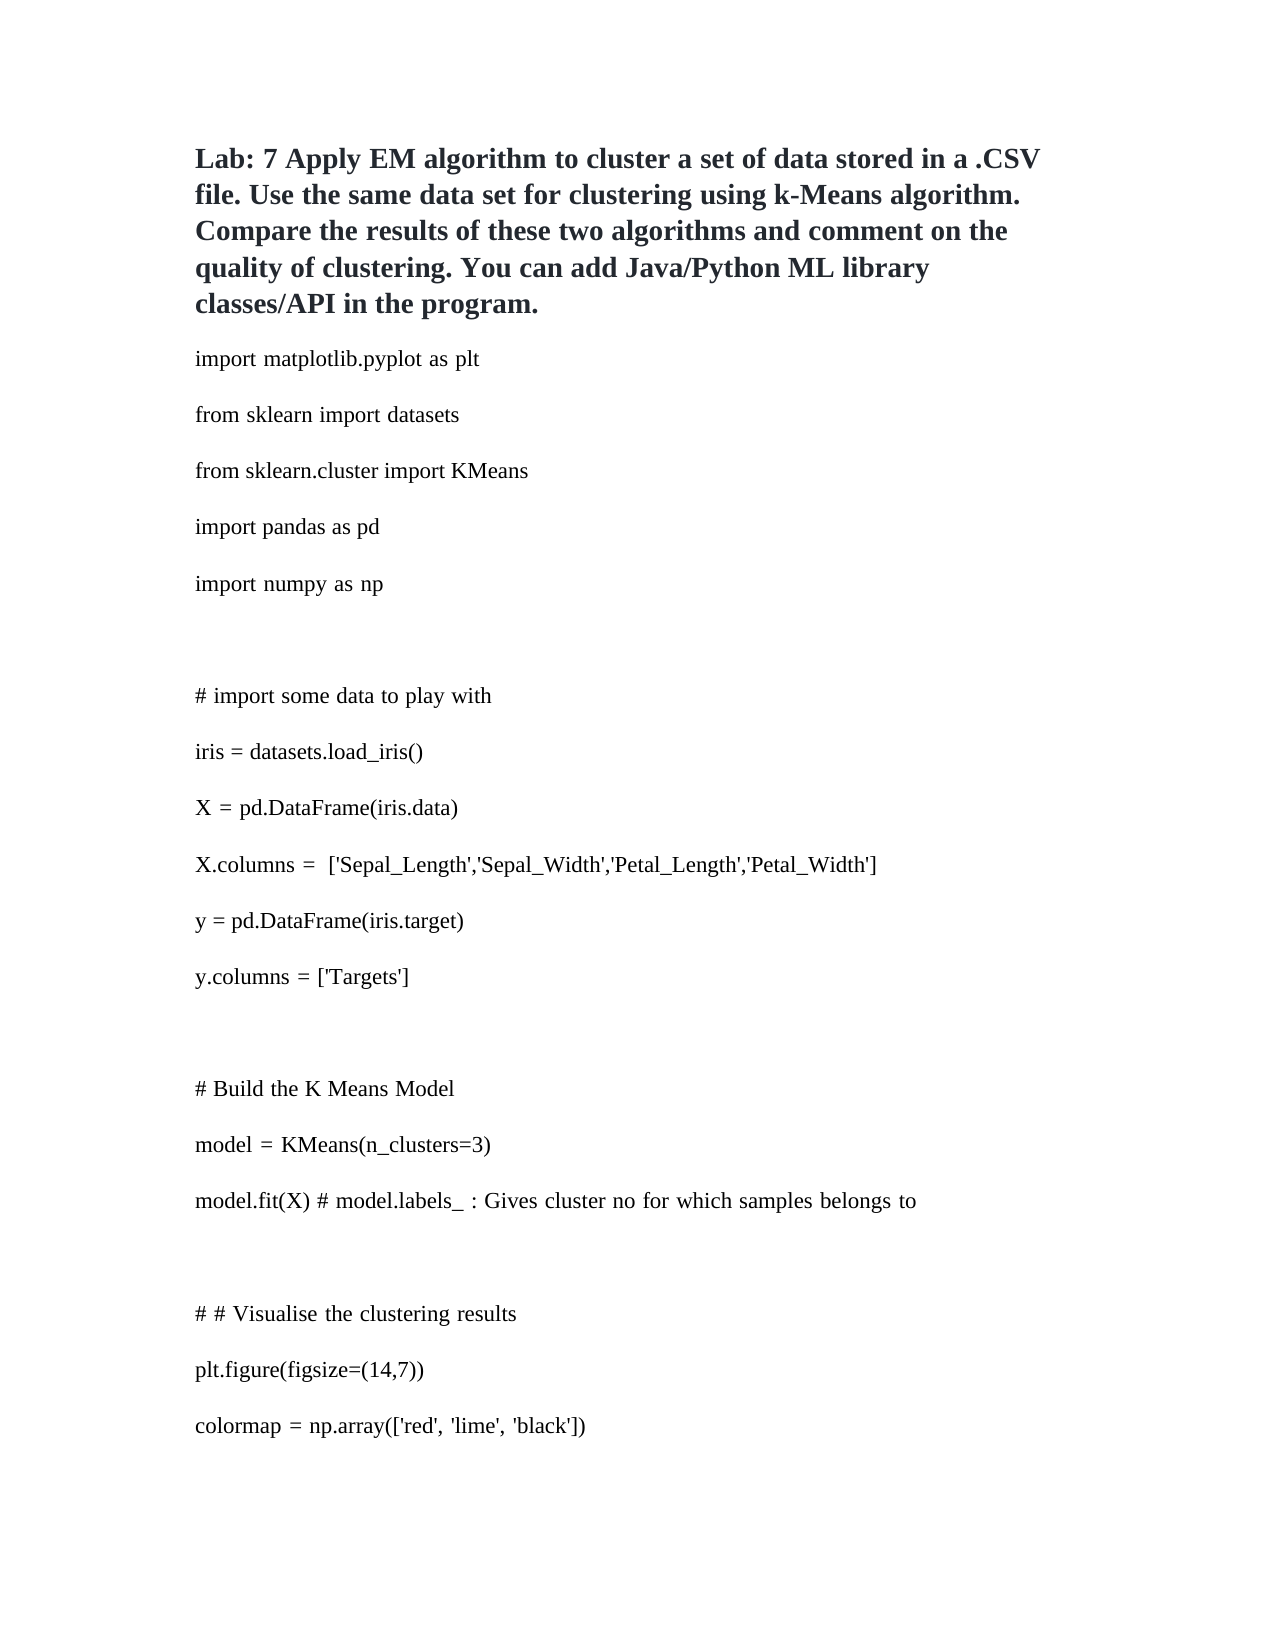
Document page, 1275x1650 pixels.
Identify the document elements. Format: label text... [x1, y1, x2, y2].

text # import some data to play with iris = datasets.load_iris() [195, 682, 506, 764]
text y.columns = ['Targets'] [195, 963, 1096, 989]
text import matplotlib.pyplot as plt from sklearn import datasets [195, 345, 506, 428]
text X.columns = ['Sepal_Length','Sepal_Width','Petal_Length','Petal_Width'] y = pd.DataFrame(iris.target) [195, 851, 887, 933]
text import numpy as np [195, 570, 1096, 596]
text model.fit(X) # model.labels_ : Gives cluster no for which samples belongs to [195, 1188, 1096, 1214]
text colormap = np.array(['red', 'lime', 'black']) [195, 1412, 1096, 1438]
subtitle Lab: 7 Apply EM algorithm to cluster a set of data stored in a .CSV file. Use the same data set for clustering using k-Means algorithm. Compare the results of these two algorithms and comment on the quality of clustering. You can add Java/Python ML library classes/API in the program. [195, 141, 1043, 319]
text X = pd.DataFrame(iris.data) [195, 794, 1096, 821]
text # # Visualise the clustering results plt.figure(figsize=(14,7)) [195, 1300, 519, 1382]
text # Build the K Means Model model = KMeans(n_clusters=3) [195, 1075, 506, 1158]
text from sklearn.cluster import KMeans import pandas as pd [195, 457, 582, 540]
